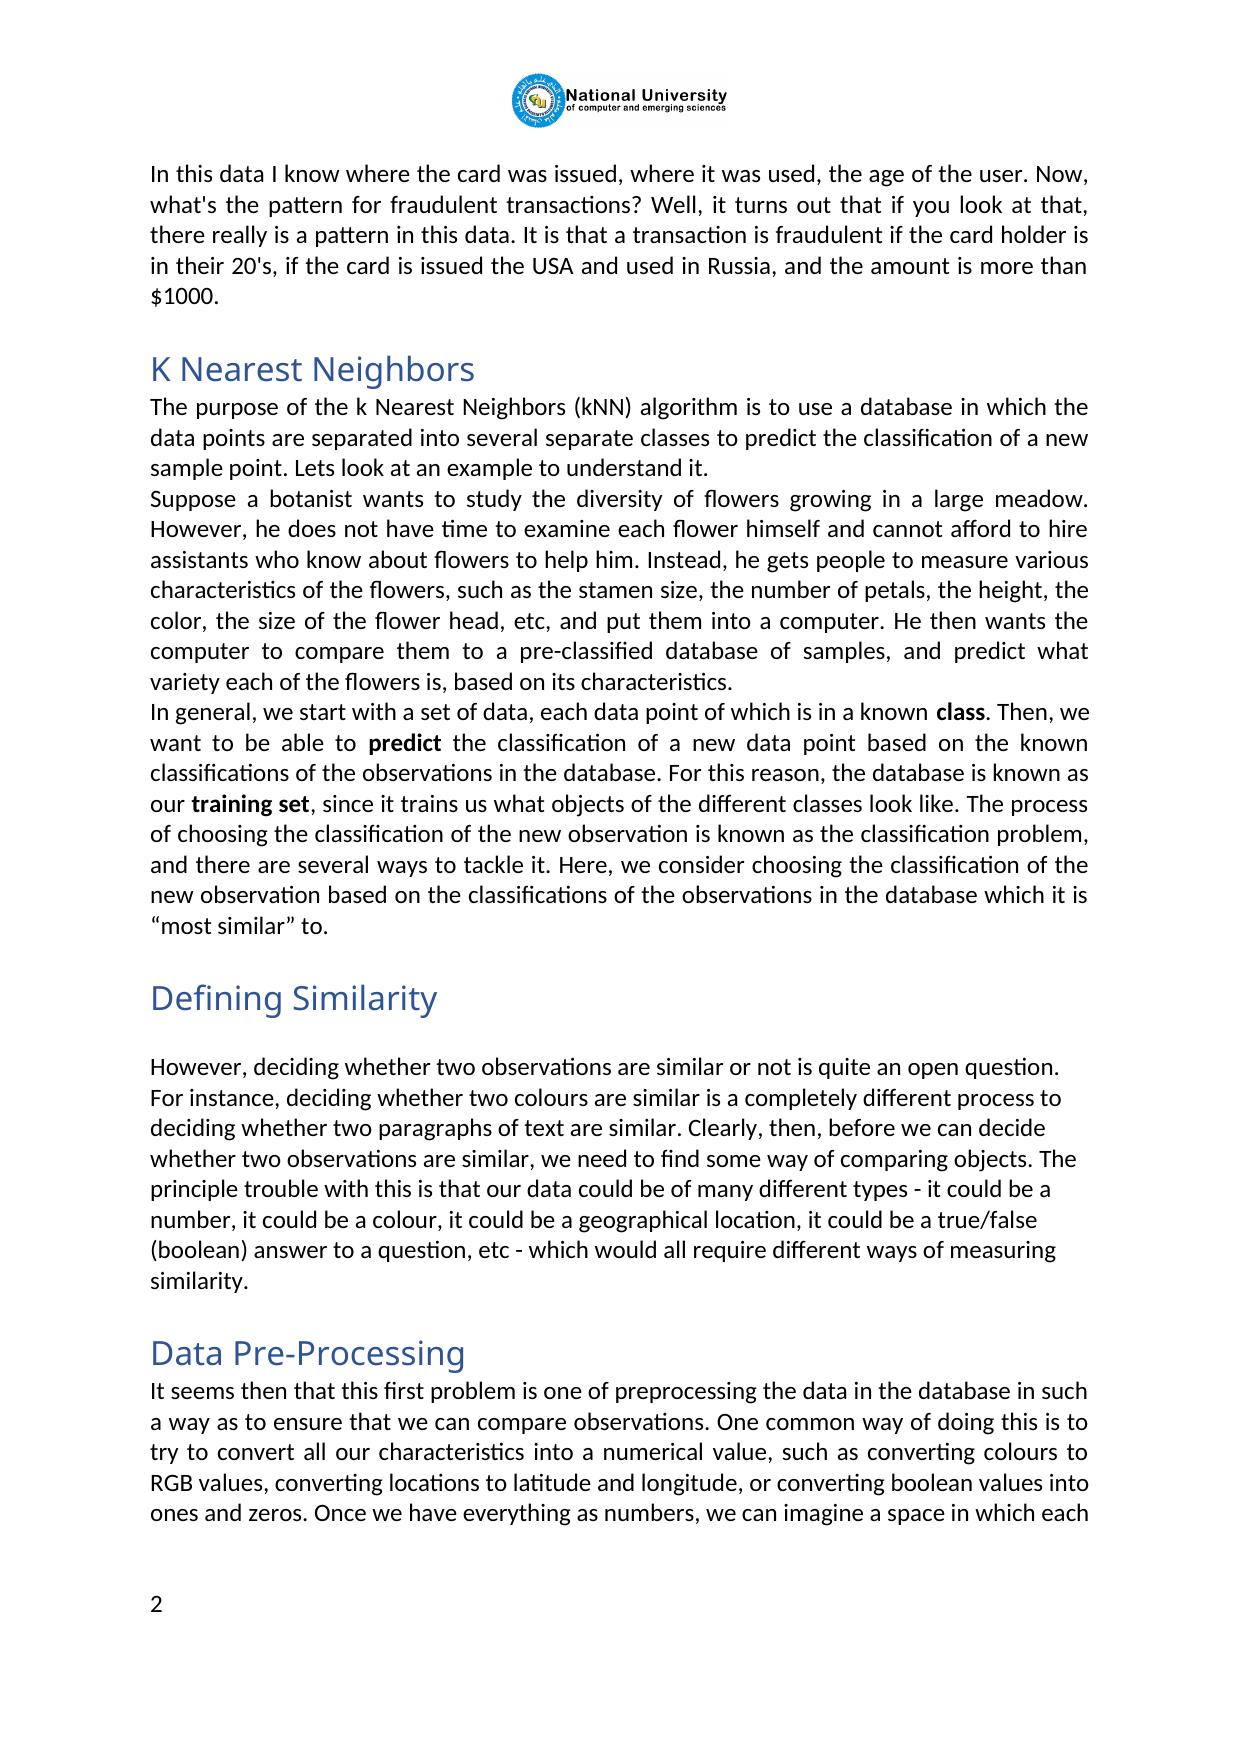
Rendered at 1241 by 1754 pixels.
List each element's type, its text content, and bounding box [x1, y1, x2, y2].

text In this data I know where the card was issued, where it was used, the age of the user. Now, what's the pattern for fraudulent transactions? Well, it turns out that if you look at that, there really is a pattern in this data. It is that a transaction is fraudulent if the card holder is in their 20's, if the card is issued the USA and used in Russia, and the amount is more than $1000. [150, 158, 1090, 311]
picture [548, 83, 560, 92]
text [150, 1375, 1090, 1528]
subtitle Defining Similarity [150, 975, 1090, 1021]
text Suppose a botanist wants to study the diversity of flowers growing in a large meadow. However, he does not have time to examine each flower himself and cannot afford to hire assistants who know about flowers to help him. Instead, he gets people to measure various characteristics of the flowers, such as the stamen size, the number of petals, the height, the color, the size of the flower head, etc, and put them into a computer. He then wants the computer to compare them to a pre-classified database of samples, and predict what variety each of the flowers is, based on its characteristics. [150, 483, 1090, 696]
picture [511, 73, 534, 128]
text The purpose of the k Nearest Neighbors (kNN) algorithm is to use a database in which the data points are separated into several separate classes to predict the classification of a new sample point. Lets look at an example to understand it. [150, 391, 1090, 483]
picture [523, 85, 554, 117]
text In general, we start with a set of data, each data point of which is in a known class. Then, we want to be able to predict the classification of a new data point based on the known classifications of the observations in the database. For this reason, the database is known as our training set, since it trains us what objects of the different classes look like. The process of choosing the classification of the new observation is known as the classification problem, and there are several ways to tackle it. Here, we consider choosing the classification of the new observation based on the classifications of the observations in the database which it is “most similar” to. [150, 696, 1090, 941]
picture [537, 73, 729, 128]
text However, deciding whether two observations are similar or not is quite an open question. For instance, deciding whether two colours are similar is a completely different process to deciding whether two paragraphs of text are similar. Clearly, then, before we can decide whether two observations are similar, we need to find some way of comparing objects. The principle trouble with this is that our data could be of many different types - it could be a number, it could be a colour, it could be a geographical location, it could be a true/false (boolean) answer to a question, etc - which would all require different ways of measuring similarity. [150, 1051, 1090, 1295]
subtitle K Nearest Neighbors [150, 346, 1090, 391]
subtitle Data Pre-Processing [150, 1330, 1090, 1375]
